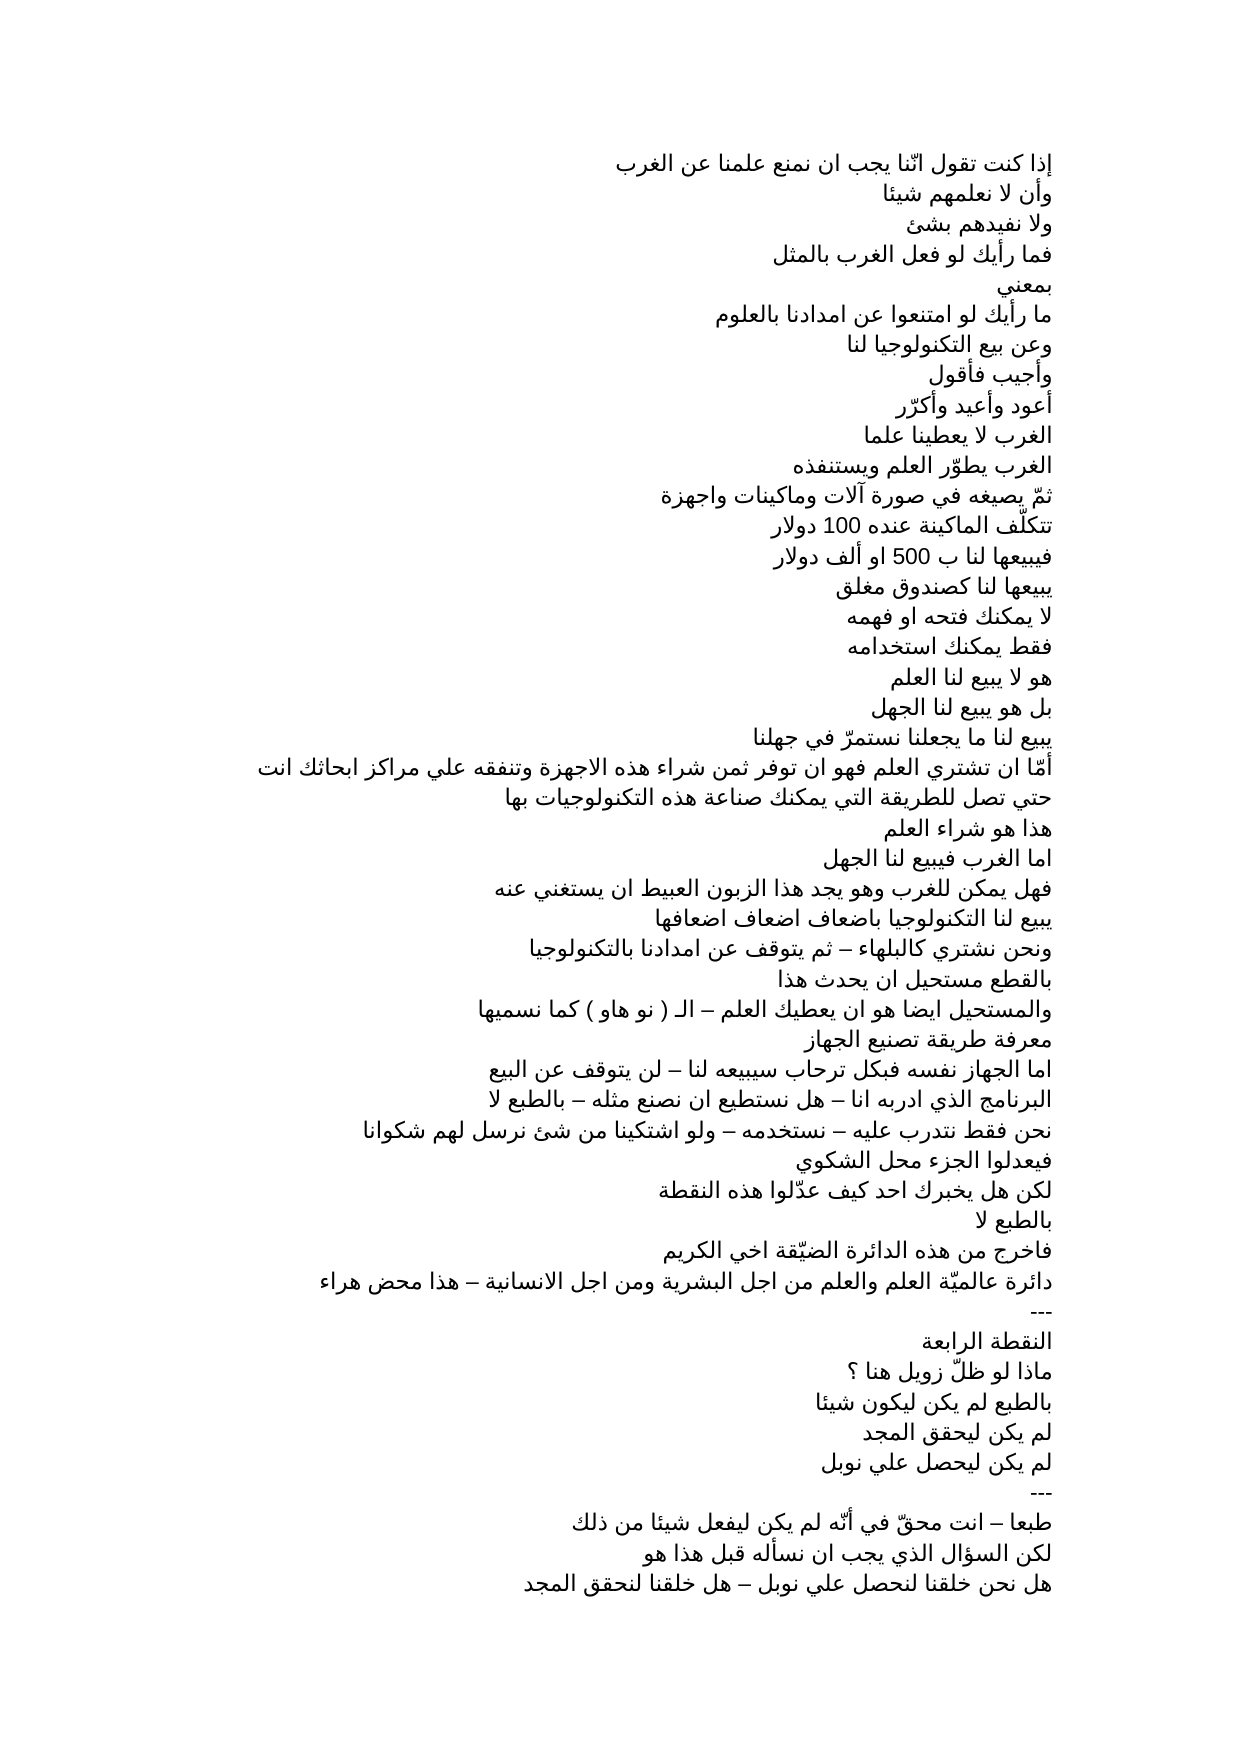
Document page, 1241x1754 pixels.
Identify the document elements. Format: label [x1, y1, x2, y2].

text [187, 150, 1053, 1596]
